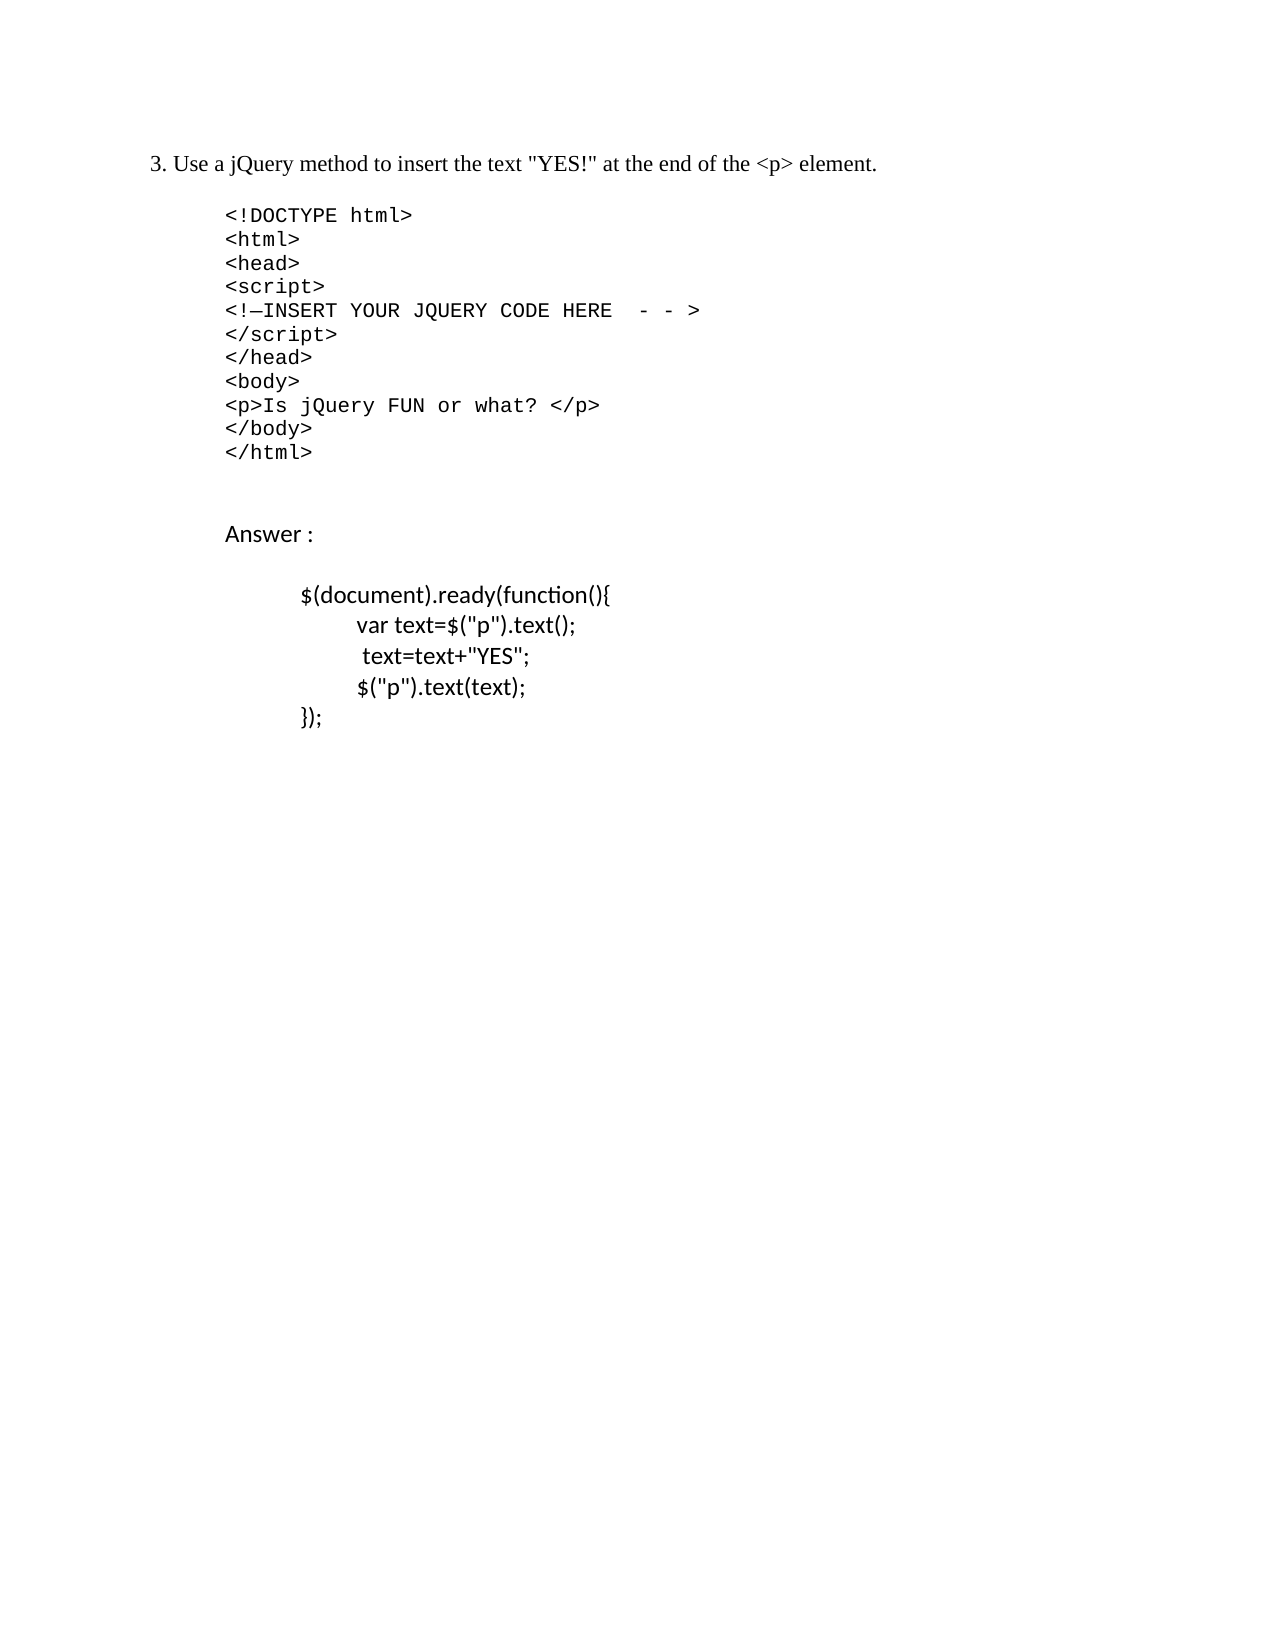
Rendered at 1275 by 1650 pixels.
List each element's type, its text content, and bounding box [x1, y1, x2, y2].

text $("p").text(text); [300, 671, 1125, 701]
text <head> [225, 253, 1125, 276]
text </html> [225, 442, 1125, 466]
text text=text+"YES"; [300, 640, 1125, 671]
text <body> [225, 371, 1125, 395]
text </body> [225, 418, 1125, 442]
text </script> [225, 324, 1125, 347]
text var text=$("p").text(); [300, 609, 1125, 640]
text <!—INSERT YOUR JQUERY CODE HERE - - > [225, 300, 1125, 324]
text 3. Use a jQuery method to insert the text "YES!" at the end of the <p> element. [150, 150, 1125, 176]
text <!DOCTYPE html> [225, 206, 1125, 229]
text <html> [225, 229, 1125, 253]
text Answer : [150, 518, 1125, 548]
text </head> [225, 347, 1125, 371]
text <script> [225, 276, 1125, 300]
text }); [300, 701, 1125, 732]
text $(document).ready(function(){ [300, 579, 1125, 609]
text <p>Is jQuery FUN or what? </p> [225, 395, 1125, 418]
